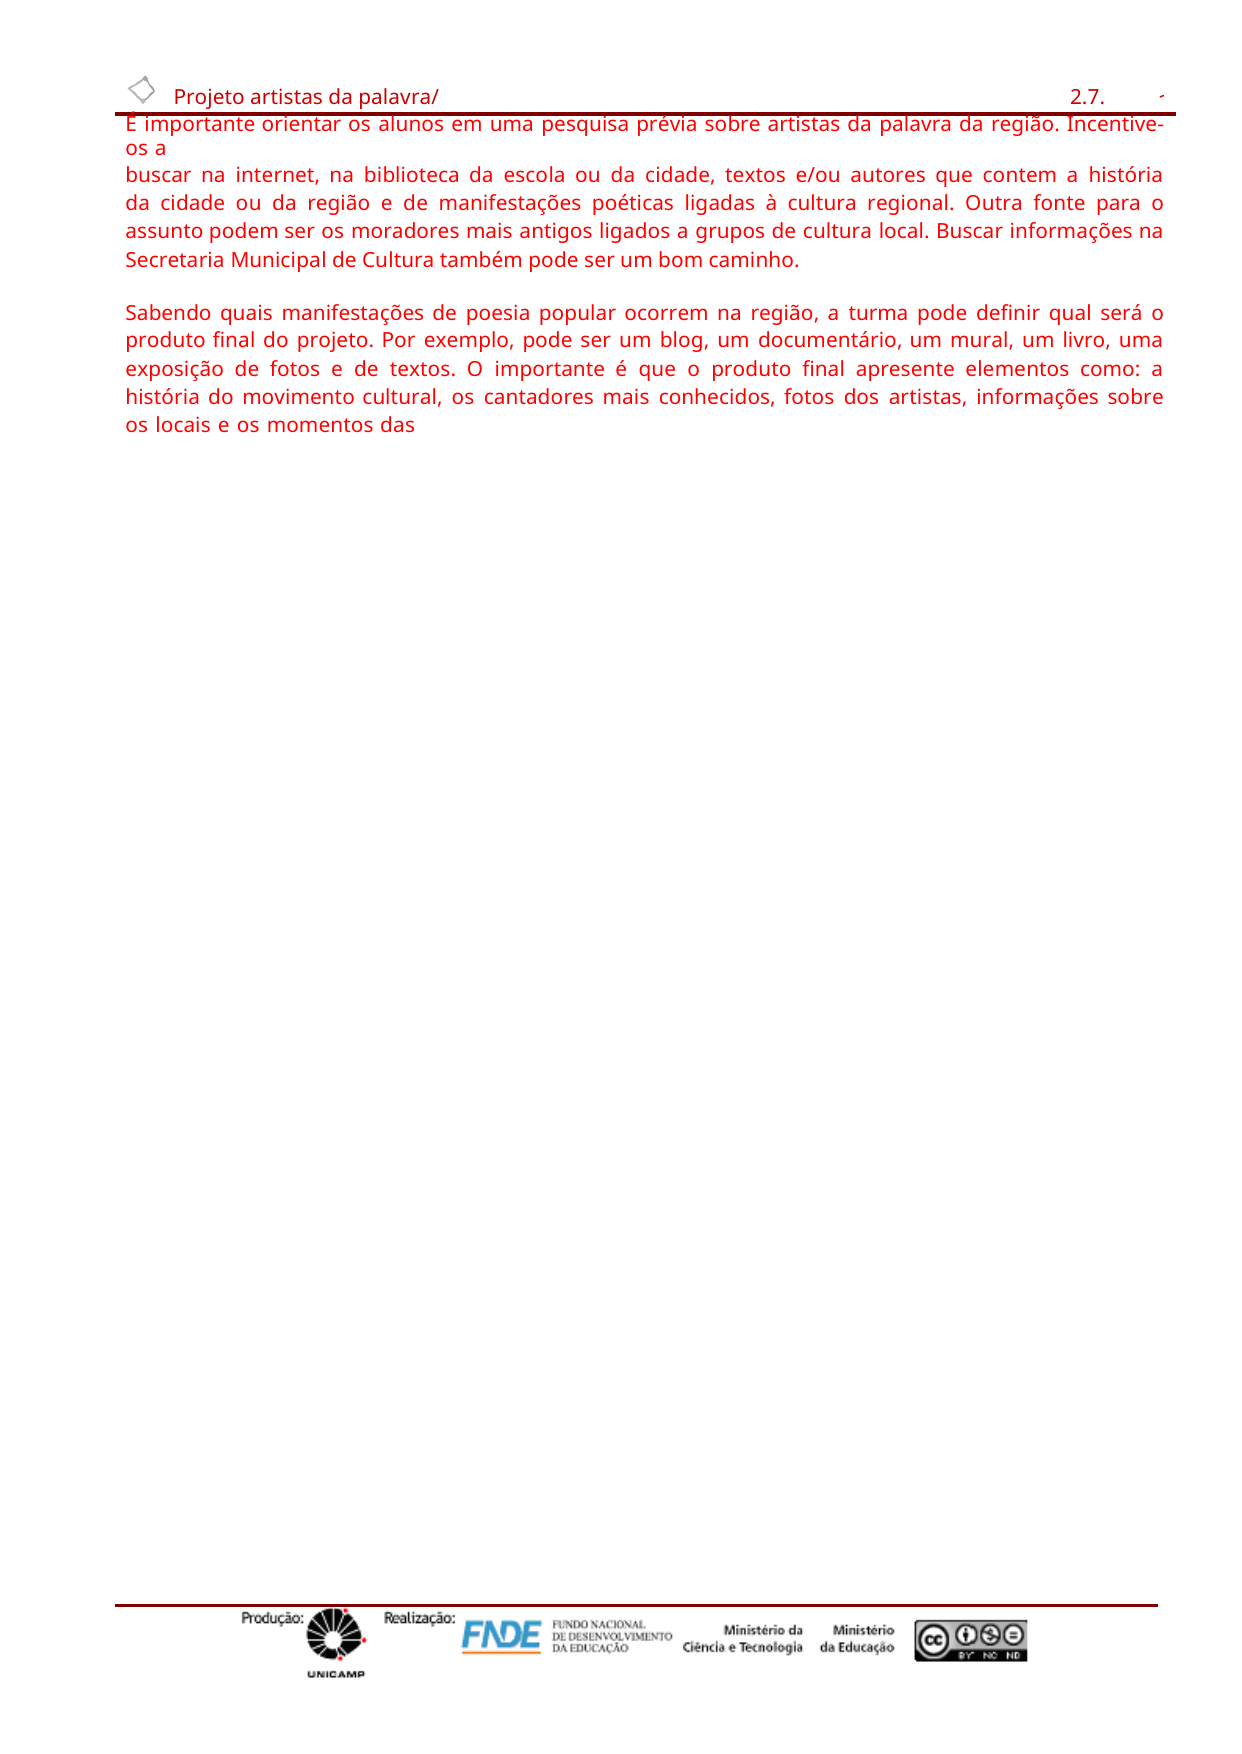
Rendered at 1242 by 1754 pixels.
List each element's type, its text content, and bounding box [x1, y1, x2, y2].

text É importante orientar os alunos em uma pesquisa prévia sobre artistas da palavra da região. Incentive-os a [125, 112, 1164, 160]
picture [233, 1607, 1040, 1681]
picture [124, 72, 155, 105]
text Sabendo quais manifestações de poesia popular ocorrem na região, a turma pode definir qual será o produto final do projeto. Por exemplo, pode ser um blog, um documentário, um mural, um livro, uma exposição de fotos e de textos. O importante é que o produto final apresente elementos como: a história do movimento cultural, os cantadores mais conhecidos, fotos dos artistas, informações sobre os locais e os momentos das [125, 298, 1164, 439]
text buscar na internet, na biblioteca da escola ou da cidade, textos e/ou autores que contem a história da cidade ou da região e de manifestações poéticas ligadas à cultura regional. Outra fonte para o assunto podem ser os moradores mais antigos ligados a grupos de cultura local. Buscar informações na Secretaria Municipal de Cultura também pode ser um bom caminho. [125, 160, 1164, 273]
